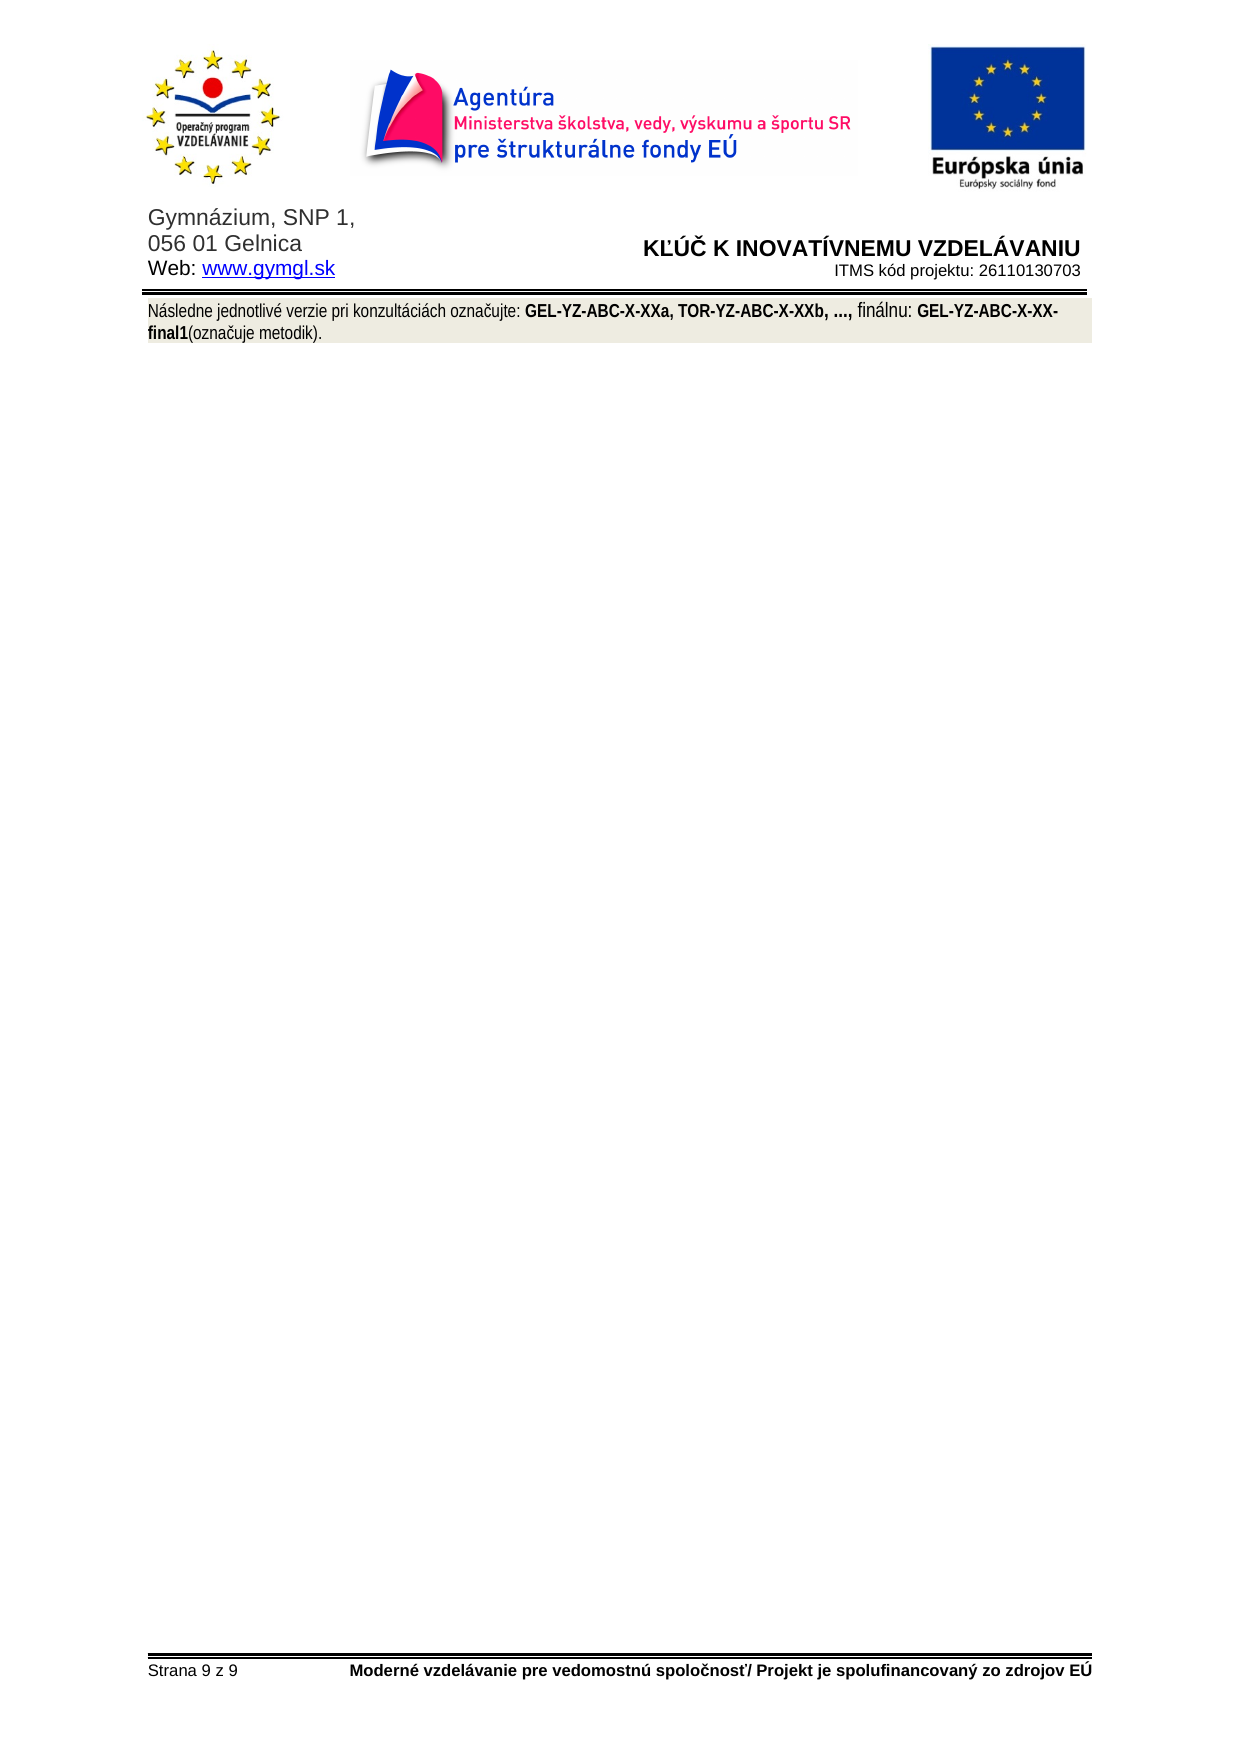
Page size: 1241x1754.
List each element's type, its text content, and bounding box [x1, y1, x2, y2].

picture [141, 44, 284, 192]
text Následne jednotlivé verzie pri konzultáciách označujte: GEL-YZ-ABC-X-XXa, TOR-YZ-ABC-X-XXb, ..., finálnu: GEL-YZ-ABC-X-XX-final1(označuje metodik). [148, 298, 1092, 343]
picture [928, 44, 1087, 192]
picture [349, 60, 858, 176]
